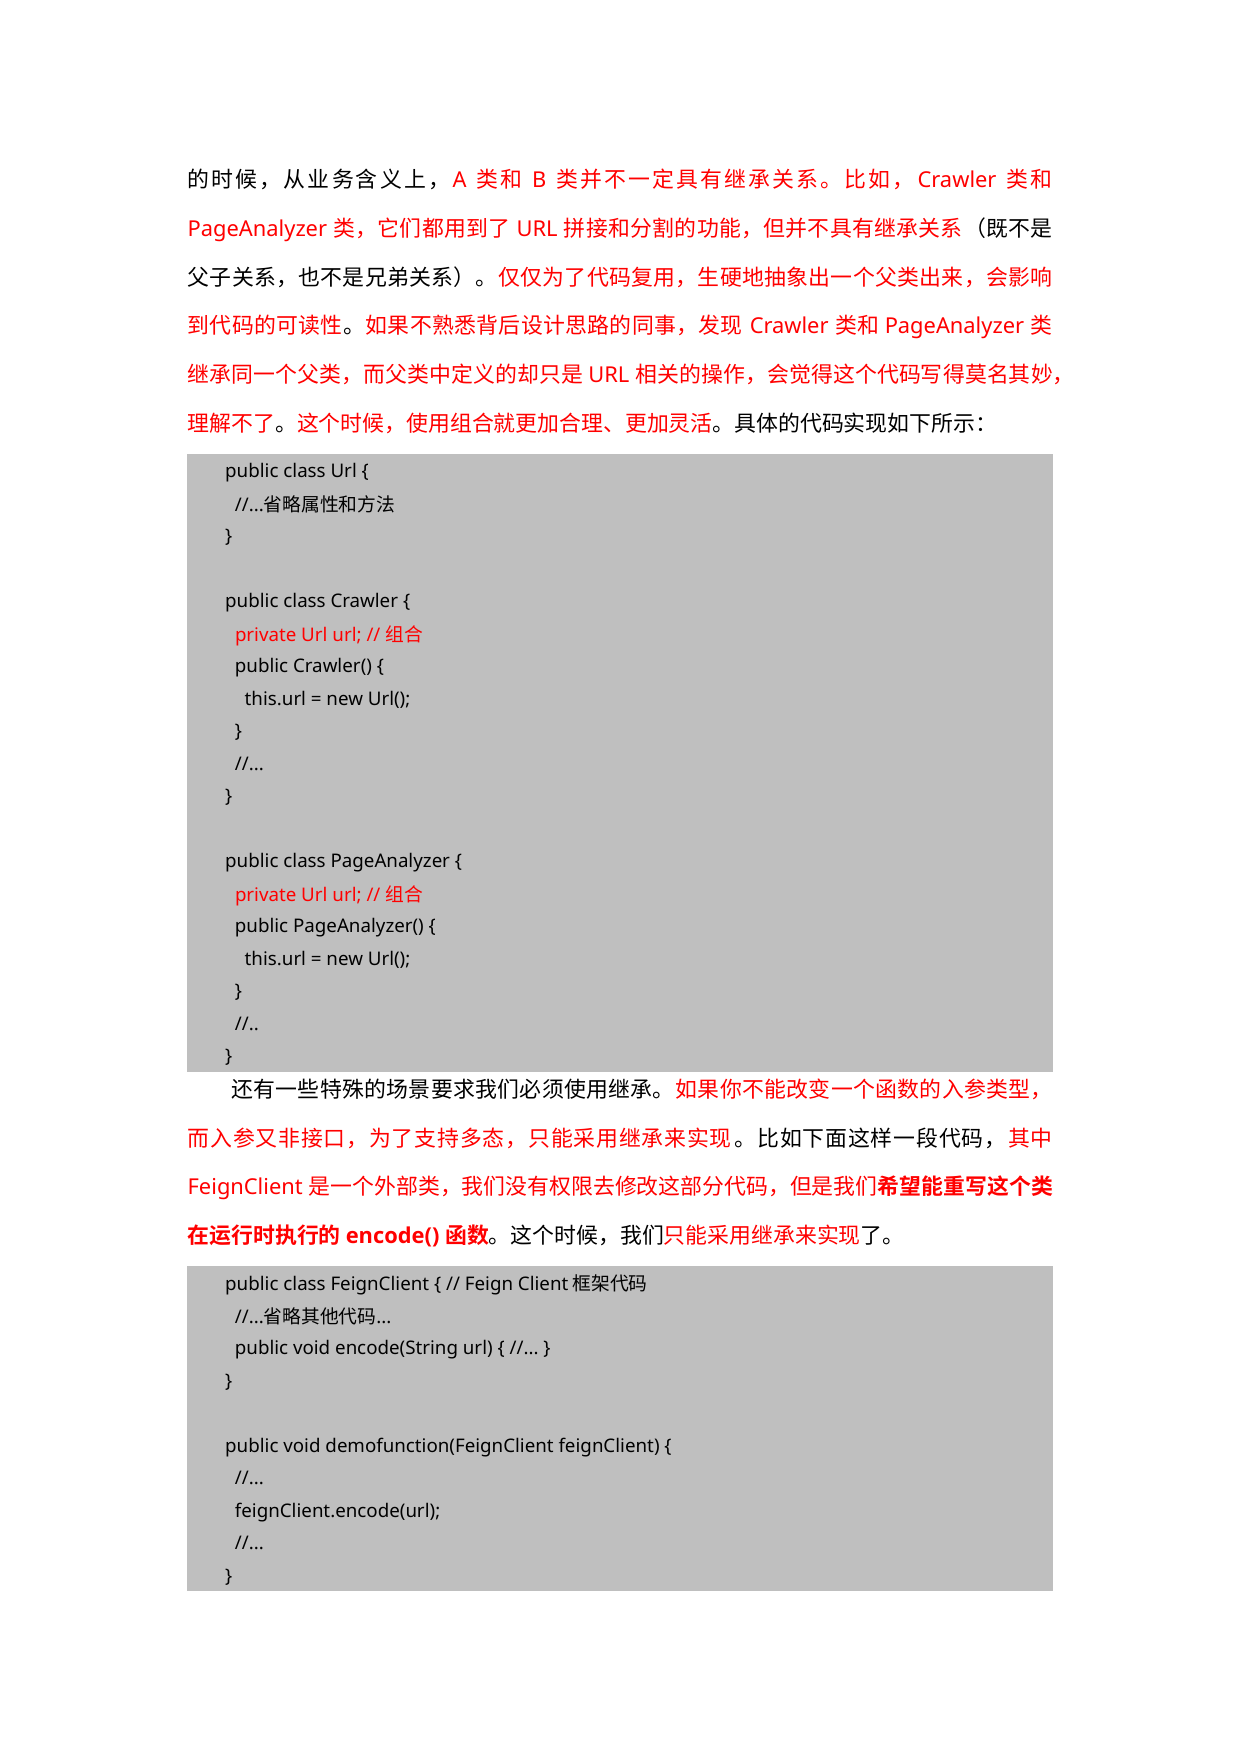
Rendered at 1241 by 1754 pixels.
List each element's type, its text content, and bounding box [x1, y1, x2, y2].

text private Url url; // 组合 [187, 617, 1053, 649]
text } [187, 779, 1053, 812]
text this.url = new Url(); [187, 682, 1053, 714]
text //...省略其他代码... [187, 1299, 1053, 1331]
text 还有一些特殊的场景要求我们必须使用继承。如果你不能改变一个函数的入参类型，而入参又非接口，为了支持多态，只能采用继承来实现。比如下面这样一段代码，其中 FeignClient 是一个外部类，我们没有权限去修改这部分代码，但是我们希望能重写这个类在运行时执行的 encode() 函数。这个时候，我们只能采用继承来实现了。 [187, 1072, 1053, 1250]
text public PageAnalyzer() { [187, 909, 1053, 942]
text feignClient.encode(url); [187, 1494, 1053, 1526]
text public class FeignClient { // Feign Client框架代码 [187, 1266, 1053, 1299]
text } [187, 519, 1053, 552]
text } [187, 714, 1053, 747]
text } [187, 1559, 1053, 1591]
text //...省略属性和方法 [187, 487, 1053, 519]
text public void encode(String url) { //... } [187, 1331, 1053, 1364]
text this.url = new Url(); [187, 942, 1053, 974]
text public Crawler() { [187, 649, 1053, 682]
text public class Crawler { [187, 584, 1053, 617]
text //.. [187, 1007, 1053, 1039]
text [187, 162, 1053, 438]
text //... [187, 1461, 1053, 1494]
text public void demofunction(FeignClient feignClient) { [187, 1429, 1053, 1461]
text private Url url; // 组合 [187, 877, 1053, 909]
text } [187, 1039, 1053, 1072]
text //... [187, 747, 1053, 779]
text public class Url { [187, 454, 1053, 487]
text //... [187, 1526, 1053, 1559]
text } [187, 1364, 1053, 1396]
text } [187, 974, 1053, 1007]
text public class PageAnalyzer { [187, 844, 1053, 877]
